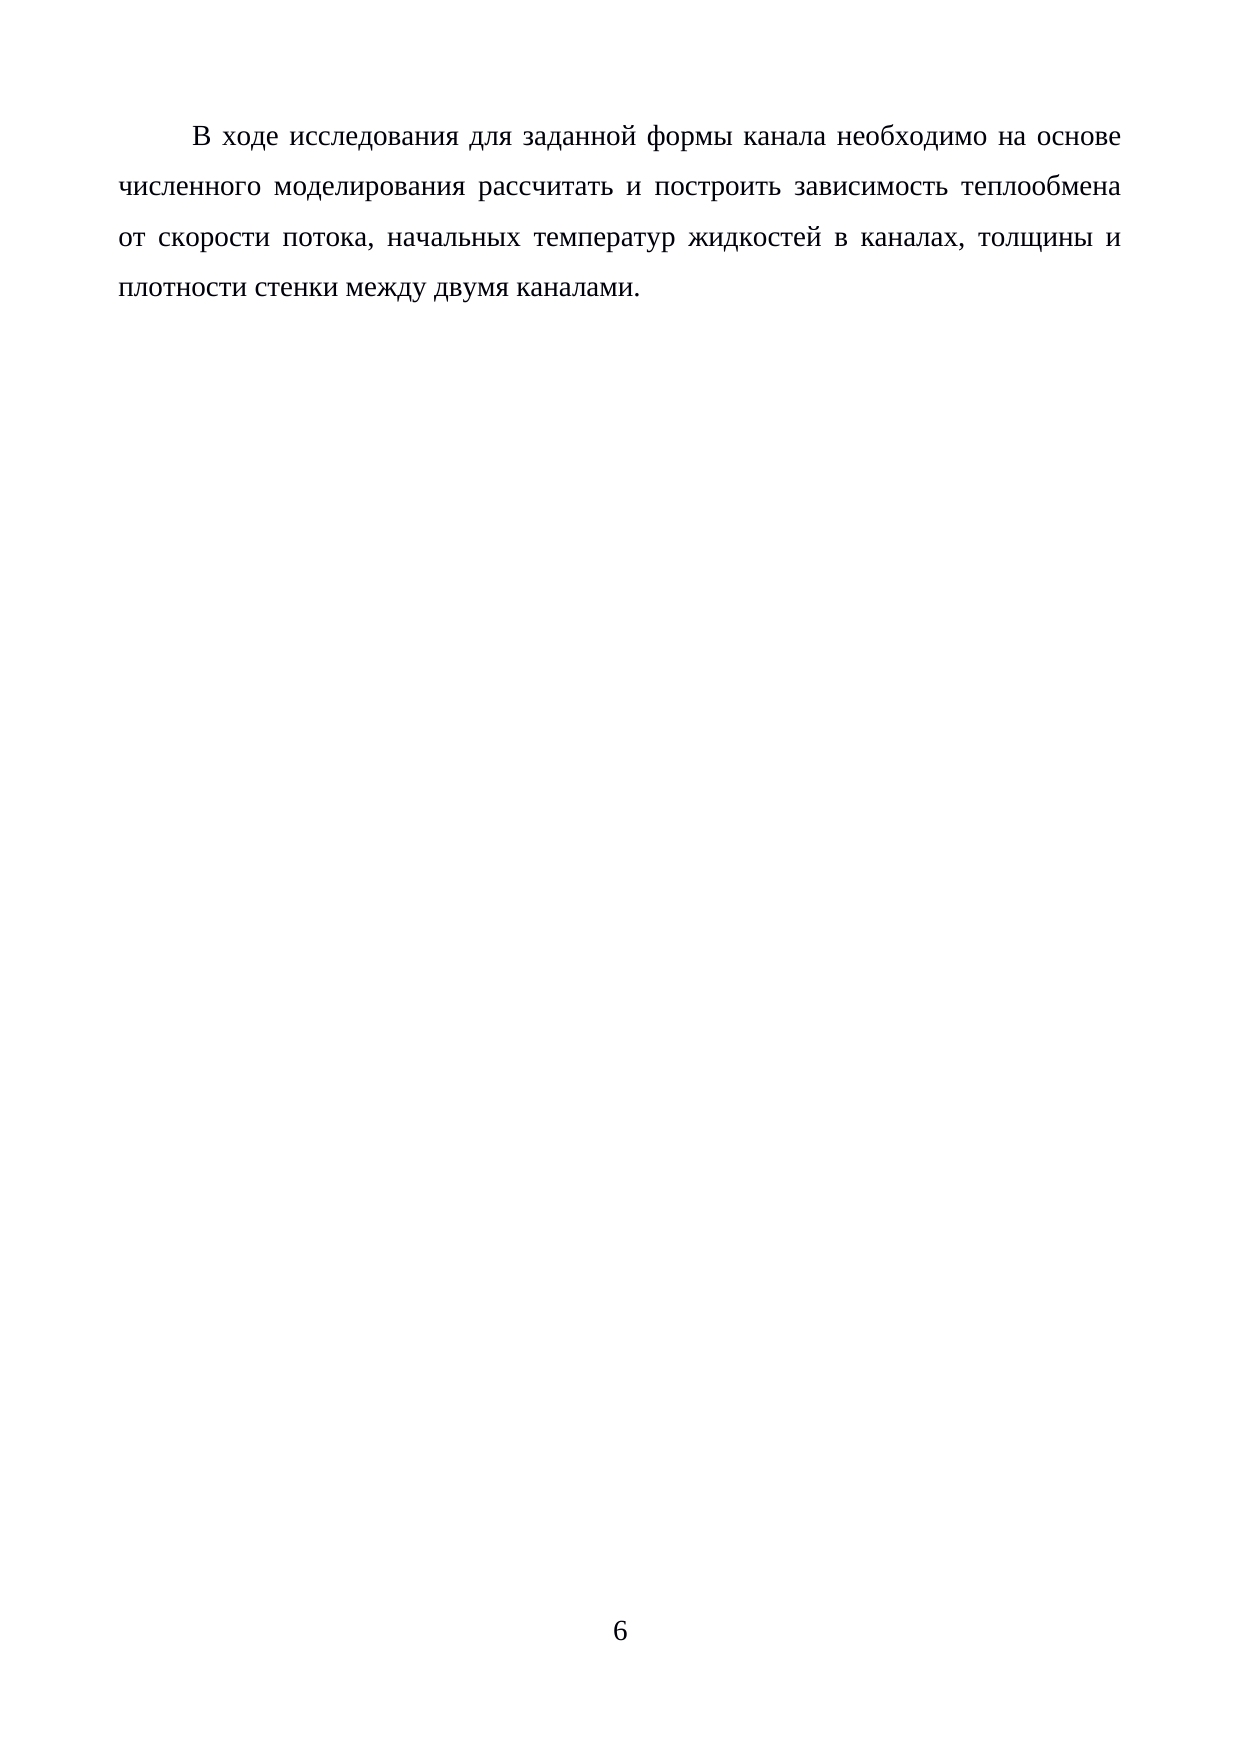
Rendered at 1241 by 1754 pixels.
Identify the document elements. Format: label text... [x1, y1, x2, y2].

text В ходе исследования для заданной формы канала необходимо на основе численного моделирования рассчитать и построить зависимость теплообмена от скорости потока, начальных температур жидкостей в каналах, толщины и плотности стенки между двумя каналами. [118, 118, 1122, 303]
